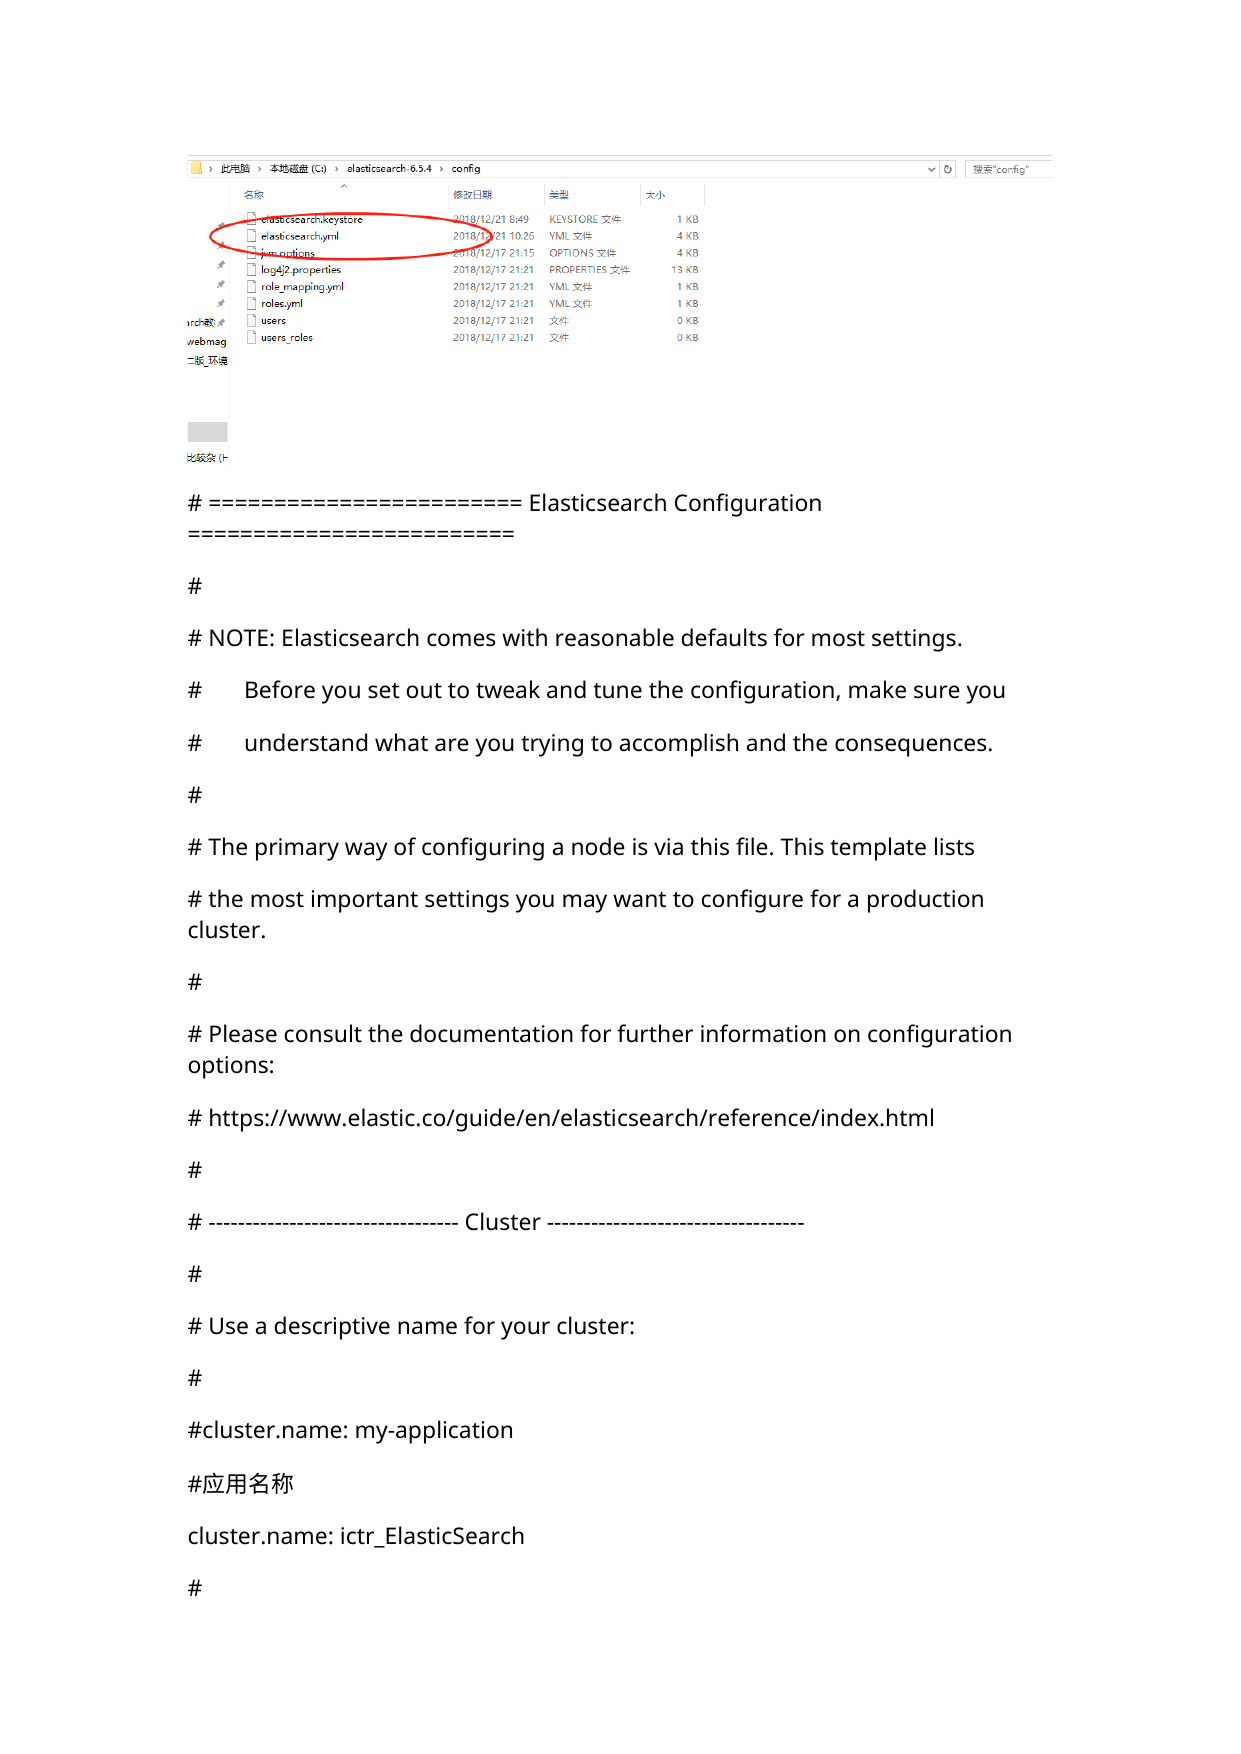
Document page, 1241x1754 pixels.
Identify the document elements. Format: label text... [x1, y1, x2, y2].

text #应用名称 [187, 1466, 1053, 1499]
text # Use a descriptive name for your cluster: [187, 1310, 1053, 1341]
text # [187, 570, 1053, 602]
text # Please consult the documentation for further information on configuration options: [187, 1018, 1053, 1081]
text #cluster.name: my-application [187, 1414, 1053, 1445]
text # https://www.elastic.co/guide/en/elasticsearch/reference/index.html [187, 1102, 1053, 1133]
text # the most important settings you may want to configure for a production cluster. [187, 883, 1053, 945]
text # [187, 966, 1053, 997]
text # [187, 1362, 1053, 1393]
text # understand what are you trying to accomplish and the consequences. [187, 727, 1053, 758]
text # NOTE: Elasticsearch comes with reasonable defaults for most settings. [187, 622, 1053, 654]
text cluster.name: ictr_ElasticSearch [187, 1520, 1053, 1552]
text # [187, 1154, 1053, 1185]
picture [187, 150, 1053, 467]
text # [187, 779, 1053, 810]
text # Before you set out to tweak and tune the configuration, make sure you [187, 674, 1053, 706]
text # [187, 1572, 1053, 1604]
text # The primary way of configuring a node is via this file. This template lists [187, 831, 1053, 862]
text # [187, 1258, 1053, 1289]
text # ======================== Elasticsearch Configuration ========================= [187, 487, 1053, 549]
text # ---------------------------------- Cluster ----------------------------------- [187, 1206, 1053, 1237]
